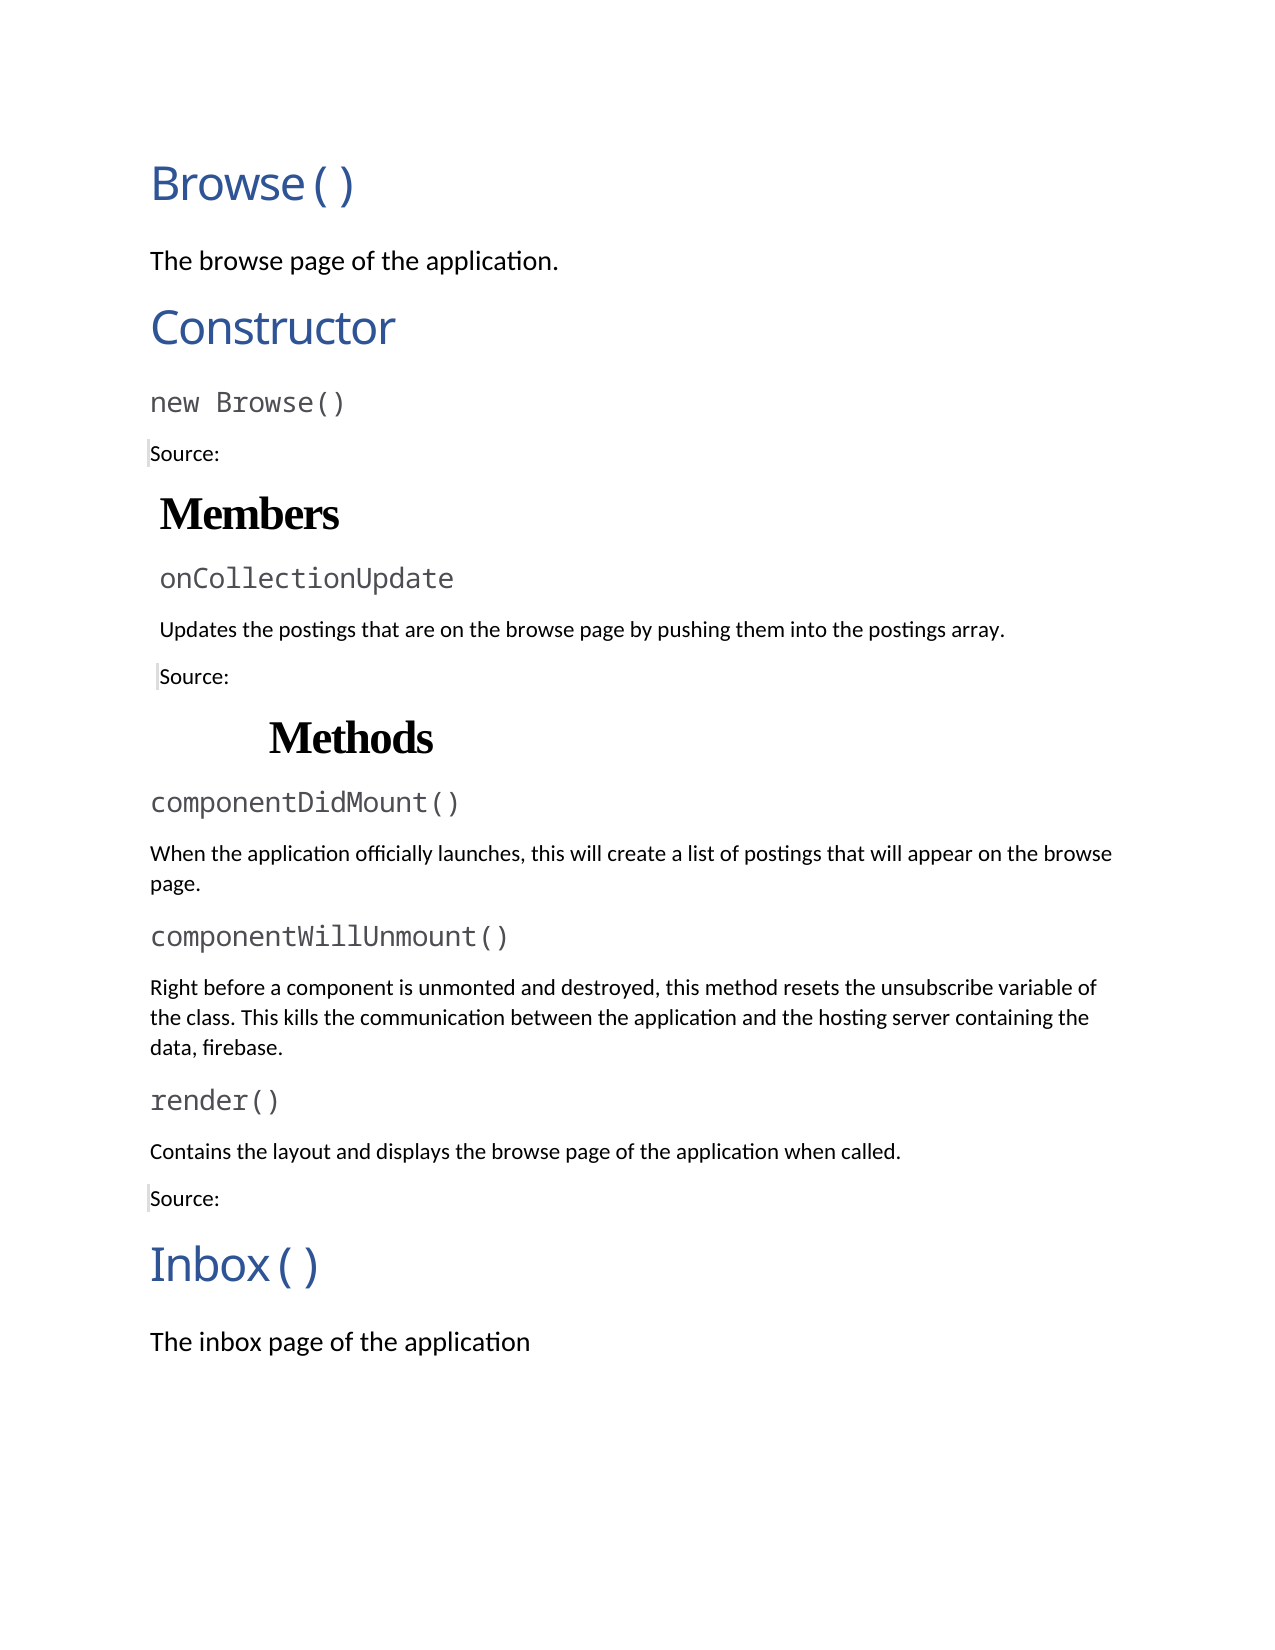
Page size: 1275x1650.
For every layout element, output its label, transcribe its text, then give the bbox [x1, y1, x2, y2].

subtitle componentDidMount() [150, 782, 1125, 820]
subtitle Browse() [150, 150, 1125, 214]
text The inbox page of the application [150, 1319, 1125, 1359]
text Source: [150, 1184, 1125, 1212]
subtitle Members [159, 486, 1125, 540]
text When the application officially launches, this will create a list of postings that will appear on the browse page. [150, 839, 1125, 897]
text Source: [156, 662, 1125, 690]
text Contains the layout and displays the browse page of the application when called. [150, 1137, 1125, 1166]
subtitle onCollectionUpdate [159, 558, 1125, 597]
subtitle Methods [269, 709, 1125, 763]
text The browse page of the application. [150, 238, 1125, 277]
subtitle new Browse() [150, 382, 1125, 420]
subtitle Inbox() [150, 1231, 1125, 1295]
subtitle render() [150, 1080, 1125, 1119]
text Right before a component is unmonted and destroyed, this method resets the unsubscribe variable of the class. This kills the communication between the application and the hosting server containing the data, firebase. [150, 973, 1125, 1062]
subtitle Constructor [150, 294, 1125, 358]
text Source: [150, 439, 1125, 467]
text Updates the postings that are on the browse page by pushing them into the postings array. [159, 616, 1125, 643]
subtitle componentWillUnmount() [150, 916, 1125, 954]
